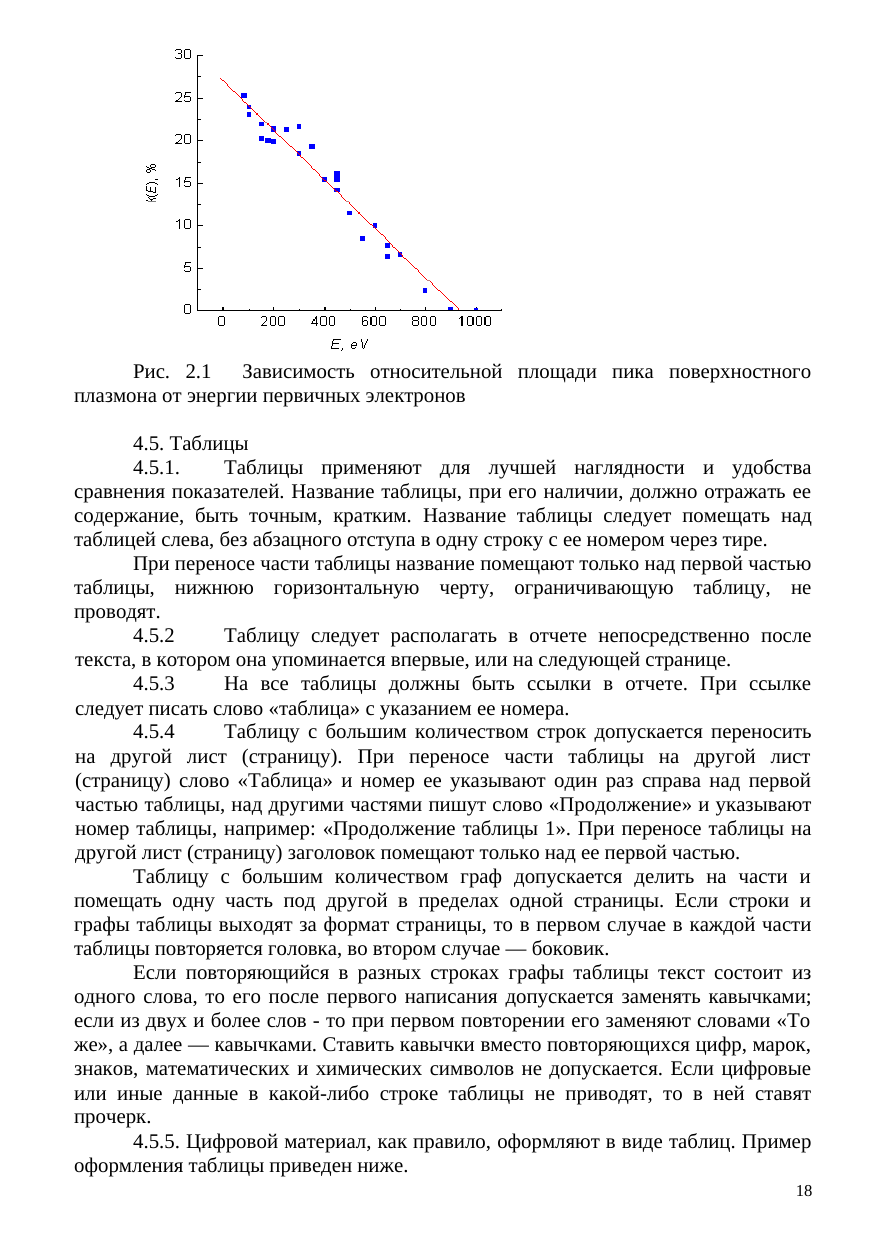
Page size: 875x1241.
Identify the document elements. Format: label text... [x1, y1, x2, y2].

text 4.5. Таблицы [74, 431, 812, 455]
list Таблицу следует располагать в отчете непосредственно после текста, в котором она упоминается впервые, или на следующей странице. [75, 623, 812, 671]
list Таблицу с большим количеством строк допускается переносить на другой лист (страницу). При переносе части таблицы на другой лист (страницу) слово «Таблица» и номер ее указывают один раз справа над первой частью таблицы, над другими частями пишут слово «Продолжение» и указывают номер таблицы, например: «Продолжение таблицы 1». При переносе таблицы на другой лист (страницу) заголовок помещают только над ее первой частью. [75, 719, 812, 864]
text При переносе части таблицы название помещают только над первой частью таблицы, нижнюю горизонтальную черту, ограничивающую таблицу, не проводят. [74, 551, 812, 623]
text Таблицу с большим количеством граф допускается делить на части и помещать одну часть под другой в пределах одной страницы. Если строки и графы таблицы выходят за формат страницы, то в первом случае в каждой части таблицы повторяется головка, во втором случае — боковик. [74, 864, 812, 960]
text 4.5.1. Таблицы применяют для лучшей наглядности и удобства сравнения показателей. Название таблицы, при его наличии, должно отражать ее содержание, быть точным, кратким. Название таблицы следует помещать над таблицей слева, без абзацного отступа в одну строку с ее номером через тире. [74, 455, 812, 551]
text Рис. 2.1 Зависимость относительной площади пика поверхностного плазмона от энергии первичных электронов [74, 358, 812, 407]
text Если повторяющийся в разных строках графы таблицы текст состоит из одного слова, то его после первого написания допускается заменять кавычками; если из двух и более слов - то при первом повторении его заменяют словами «То же», а далее — кавычками. Ставить кавычки вместо повторяющихся цифр, марок, знаков, математических и химических символов не допускается. Если цифровые или иные данные в какой-либо строке таблицы не приводят, то в ней ставят прочерк. [74, 960, 812, 1128]
picture [132, 44, 508, 359]
text 4.5.5. Цифровой материал, как правило, оформляют в виде таблиц. Пример оформления таблицы приведен ниже. [74, 1128, 812, 1177]
list На все таблицы должны быть ссылки в отчете. При ссылке следует писать слово «таблица» с указанием ее номера. [75, 671, 812, 719]
